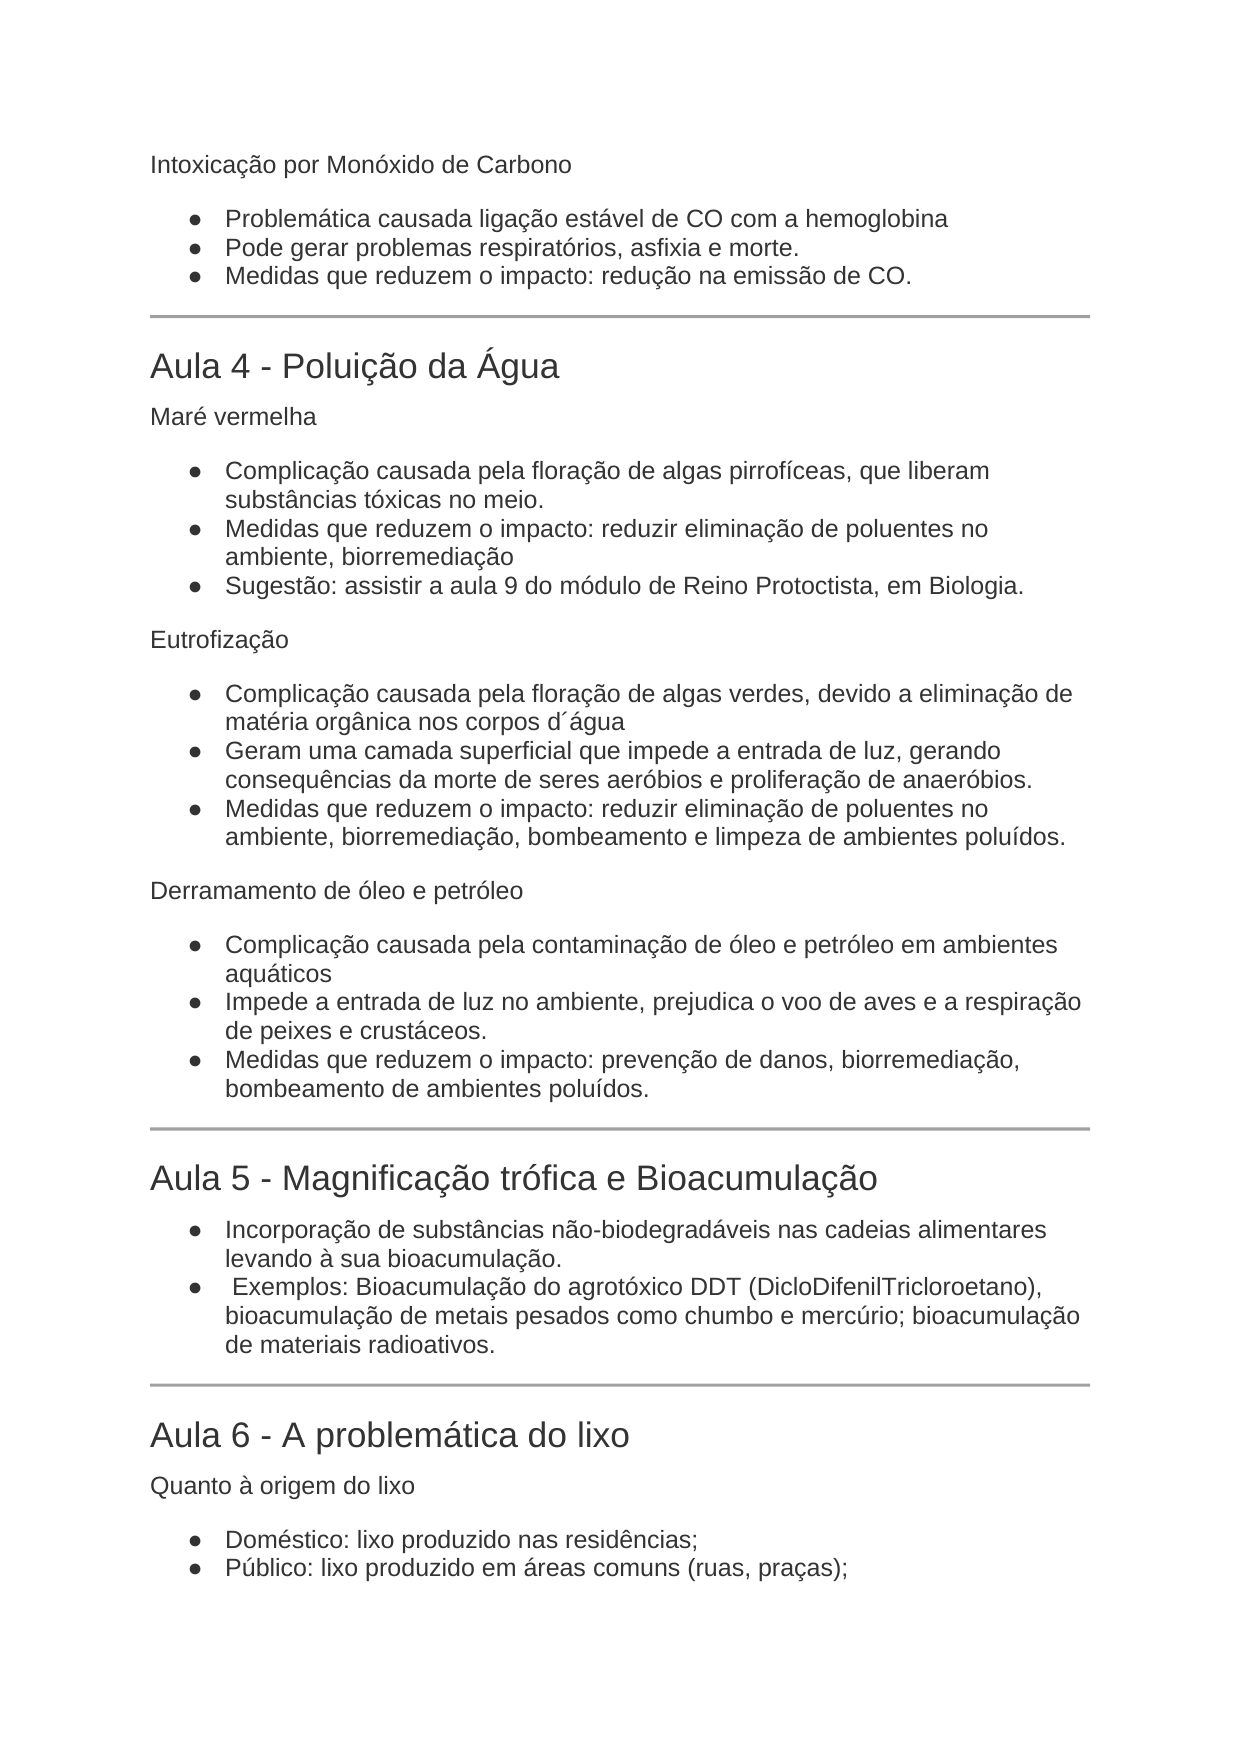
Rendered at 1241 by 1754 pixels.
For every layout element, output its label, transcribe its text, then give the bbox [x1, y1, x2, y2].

list Exemplos: Bioacumulação do agrotóxico DDT (DicloDifenilTricloroetano), bioacumulação de metais pesados como chumbo e mercúrio; bioacumulação de materiais radioativos. [187, 1272, 1090, 1358]
subtitle Aula 4 - Poluição da Água [150, 345, 1090, 386]
list Medidas que reduzem o impacto: redução na emissão de CO. [187, 261, 1090, 290]
list Sugestão: assistir a aula 9 do módulo de Reino Protoctista, em Biologia. [187, 571, 1090, 600]
list Complicação causada pela floração de algas verdes, devido a eliminação de matéria orgânica nos corpos d´água [187, 679, 1090, 736]
list Complicação causada pela contaminação de óleo e petróleo em ambientes aquáticos [187, 930, 1090, 987]
text Eutrofização [150, 625, 1090, 654]
text Derramamento de óleo e petróleo [150, 876, 1090, 905]
subtitle Aula 5 - Magnificação trófica e Bioacumulação [150, 1158, 1090, 1198]
list Impede a entrada de luz no ambiente, prejudica o voo de aves e a respiração de peixes e crustáceos. [187, 987, 1090, 1045]
list Medidas que reduzem o impacto: prevenção de danos, biorremediação, bombeamento de ambientes poluídos. [187, 1045, 1090, 1102]
text Quanto à origem do lixo [150, 1471, 1090, 1500]
list Pode gerar problemas respiratórios, asfixia e morte. [187, 232, 1090, 261]
list Problemática causada ligação estável de CO com a hemoglobina [187, 204, 1090, 232]
list Medidas que reduzem o impacto: reduzir eliminação de poluentes no ambiente, biorremediação, bombeamento e limpeza de ambientes poluídos. [187, 794, 1090, 851]
text Maré vermelha [150, 402, 1090, 431]
list Público: lixo produzido em áreas comuns (ruas, praças); [187, 1553, 1090, 1582]
list Doméstico: lixo produzido nas residências; [187, 1525, 1090, 1553]
subtitle Aula 6 - A problemática do lixo [150, 1414, 1090, 1454]
list Complicação causada pela floração de algas pirrofíceas, que liberam substâncias tóxicas no meio. [187, 456, 1090, 514]
list Medidas que reduzem o impacto: reduzir eliminação de poluentes no ambiente, biorremediação [187, 514, 1090, 571]
text Intoxicação por Monóxido de Carbono [150, 150, 1090, 179]
list Incorporação de substâncias não-biodegradáveis nas cadeias alimentares levando à sua bioacumulação. [187, 1215, 1090, 1272]
list Geram uma camada superficial que impede a entrada de luz, gerando consequências da morte de seres aeróbios e proliferação de anaeróbios. [187, 736, 1090, 794]
